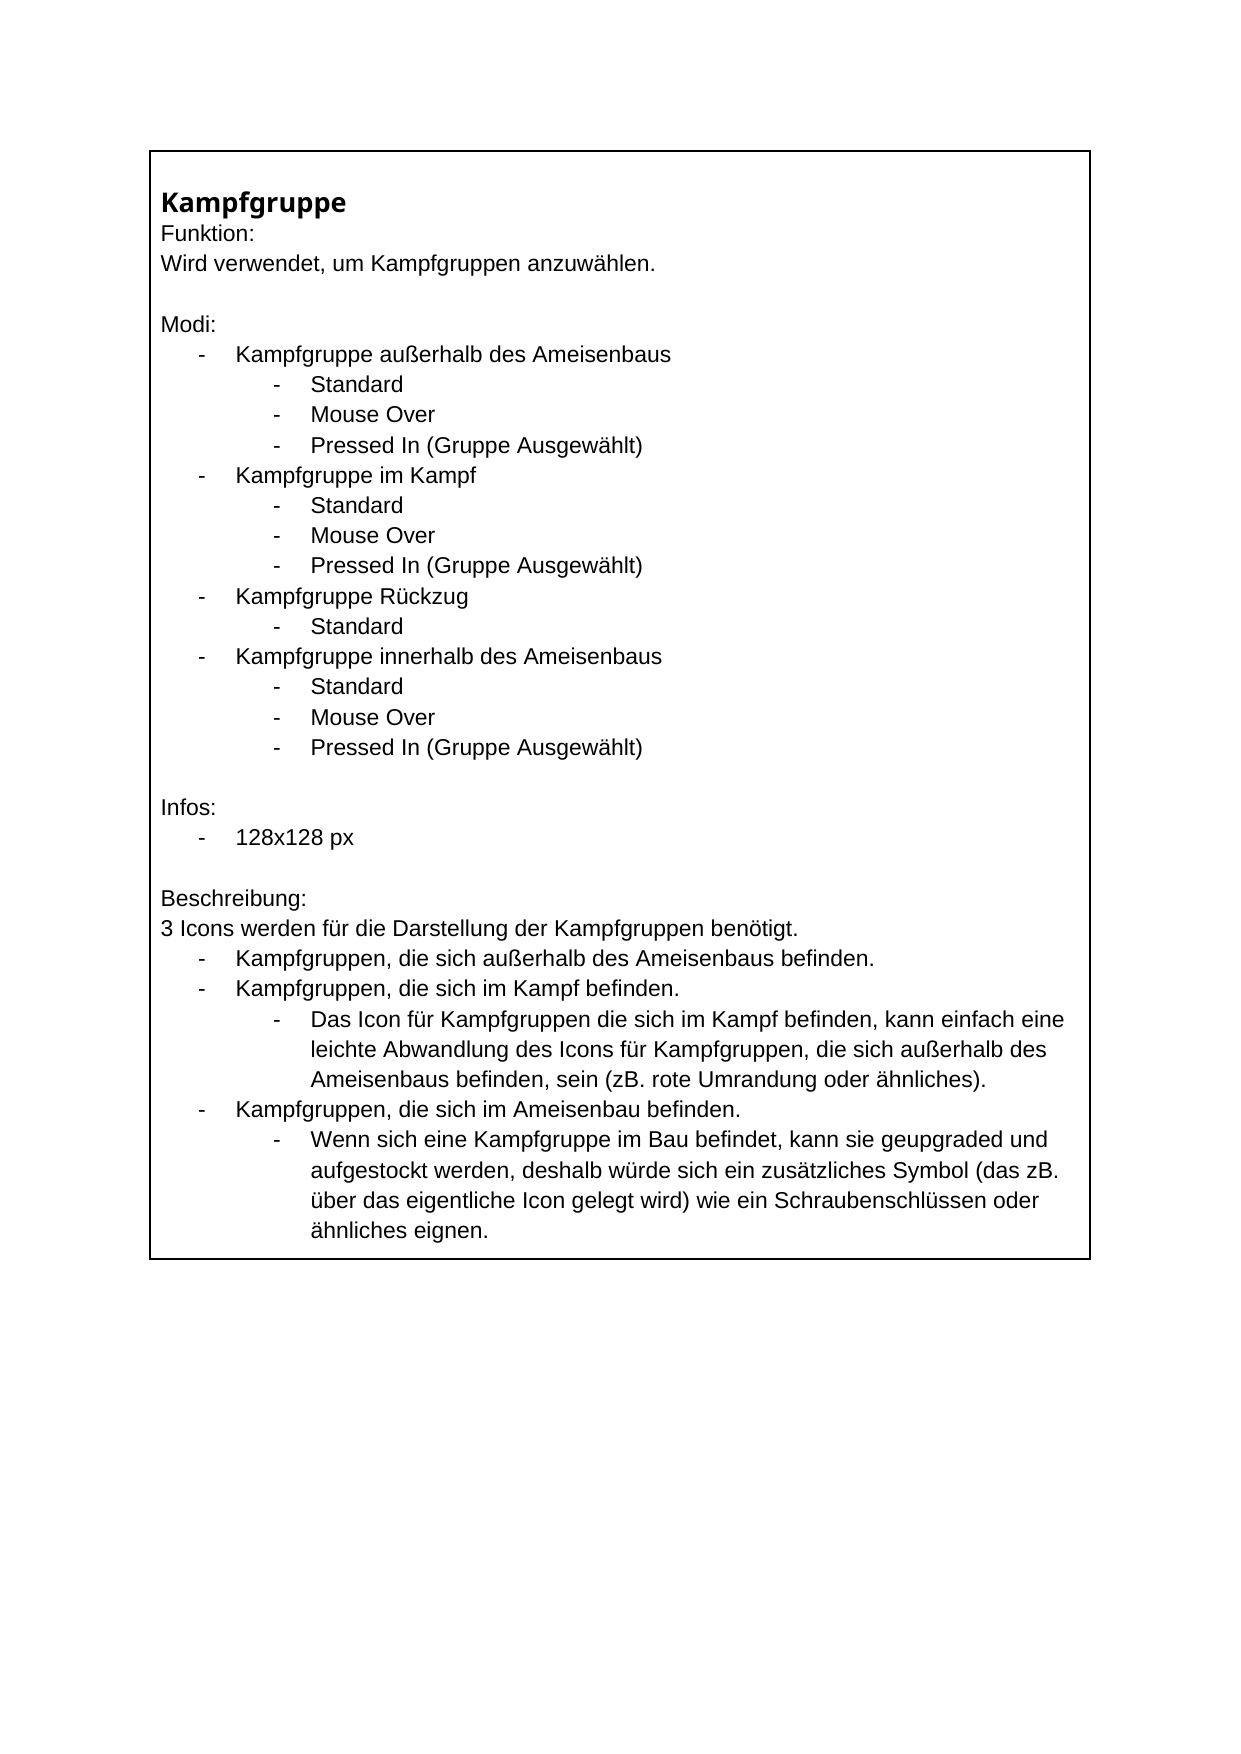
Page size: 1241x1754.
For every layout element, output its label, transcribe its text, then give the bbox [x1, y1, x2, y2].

table_header Kampfgruppe Funktion: Wird verwendet, um Kampfgruppen anzuwählen. Modi: Kampfgruppe außerhalb des Ameisenbaus Standard Mouse Over Pressed In (Gruppe Ausgewählt) Kampfgruppe im Kampf Standard Mouse Over Pressed In (Gruppe Ausgewählt) Kampfgruppe Rückzug Standard Kampfgruppe innerhalb des Ameisenbaus Standard Mouse Over Pressed In (Gruppe Ausgewählt) Infos: 128x128 px Beschreibung: 3 Icons werden für die Darstellung der Kampfgruppen benötigt. Kampfgruppen, die sich außerhalb des Ameisenbaus befinden. Kampfgruppen, die sich im Kampf befinden. Das Icon für Kampfgruppen die sich im Kampf befinden, kann einfach eine leichte Abwandlung des Icons für Kampfgruppen, die sich außerhalb des Ameisenbaus befinden, sein (zB. rote Umrandung oder ähnliches). Kampfgruppen, die sich im Ameisenbau befinden. Wenn sich eine Kampfgruppe im Bau befindet, kann sie geupgraded und aufgestockt werden, deshalb würde sich ein zusätzliches Symbol (das zB. über das eigentliche Icon gelegt wird) wie ein Schraubenschlüssen oder ähnliches eignen. [151, 152, 1089, 1258]
